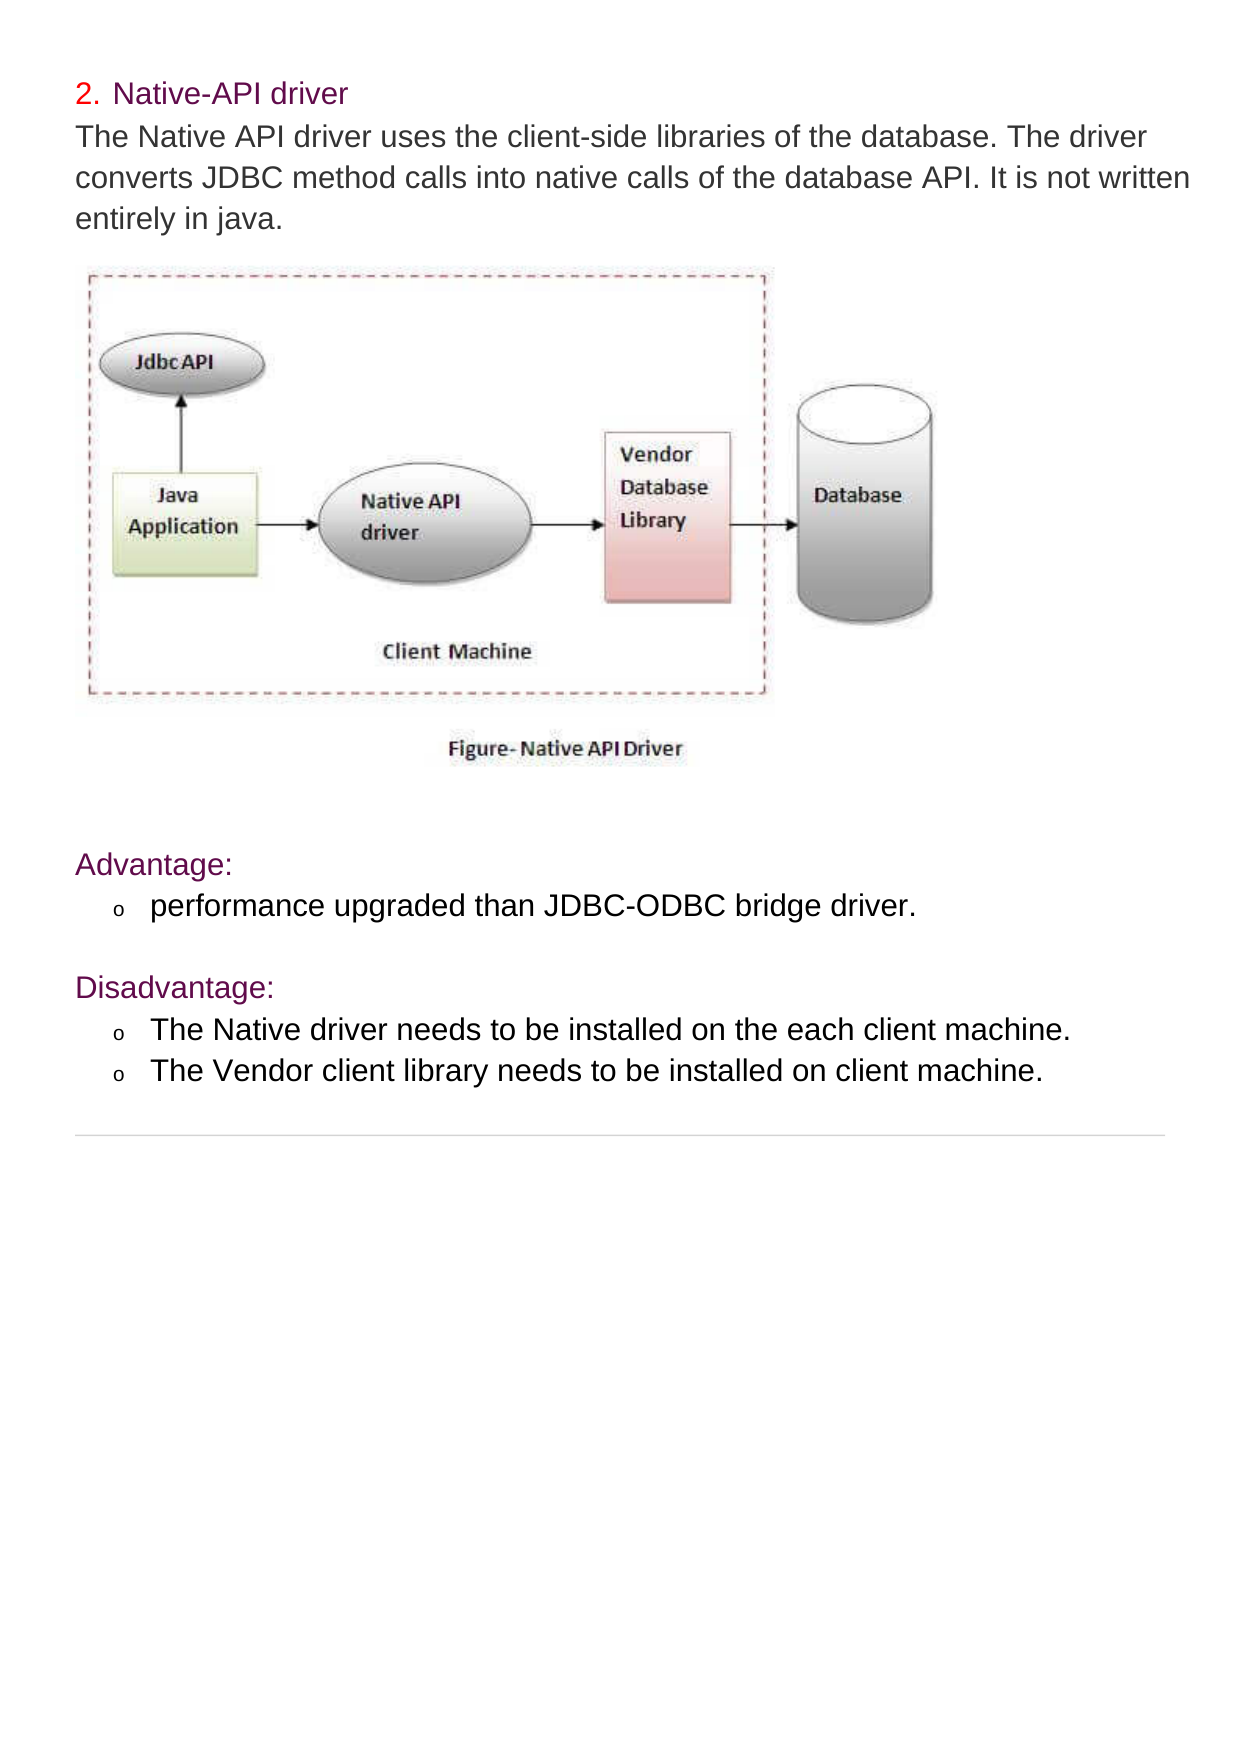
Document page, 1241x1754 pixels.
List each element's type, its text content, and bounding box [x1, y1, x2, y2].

subtitle Native-API driver [75, 75, 1165, 111]
list The Vendor client library needs to be installed on client machine. [112, 1052, 1165, 1088]
table_header The Native API driver uses the client-side libraries of the database. The driver converts JDBC method calls into native calls of the database API. It is not written entirely in java. [74, 116, 1240, 242]
subtitle Advantage: [75, 846, 1165, 882]
picture [75, 241, 978, 842]
list performance upgraded than JDBC-ODBC bridge driver. [112, 887, 1165, 923]
subtitle Disadvantage: [75, 969, 1165, 1006]
list The Native driver needs to be installed on the each client machine. [112, 1011, 1165, 1047]
